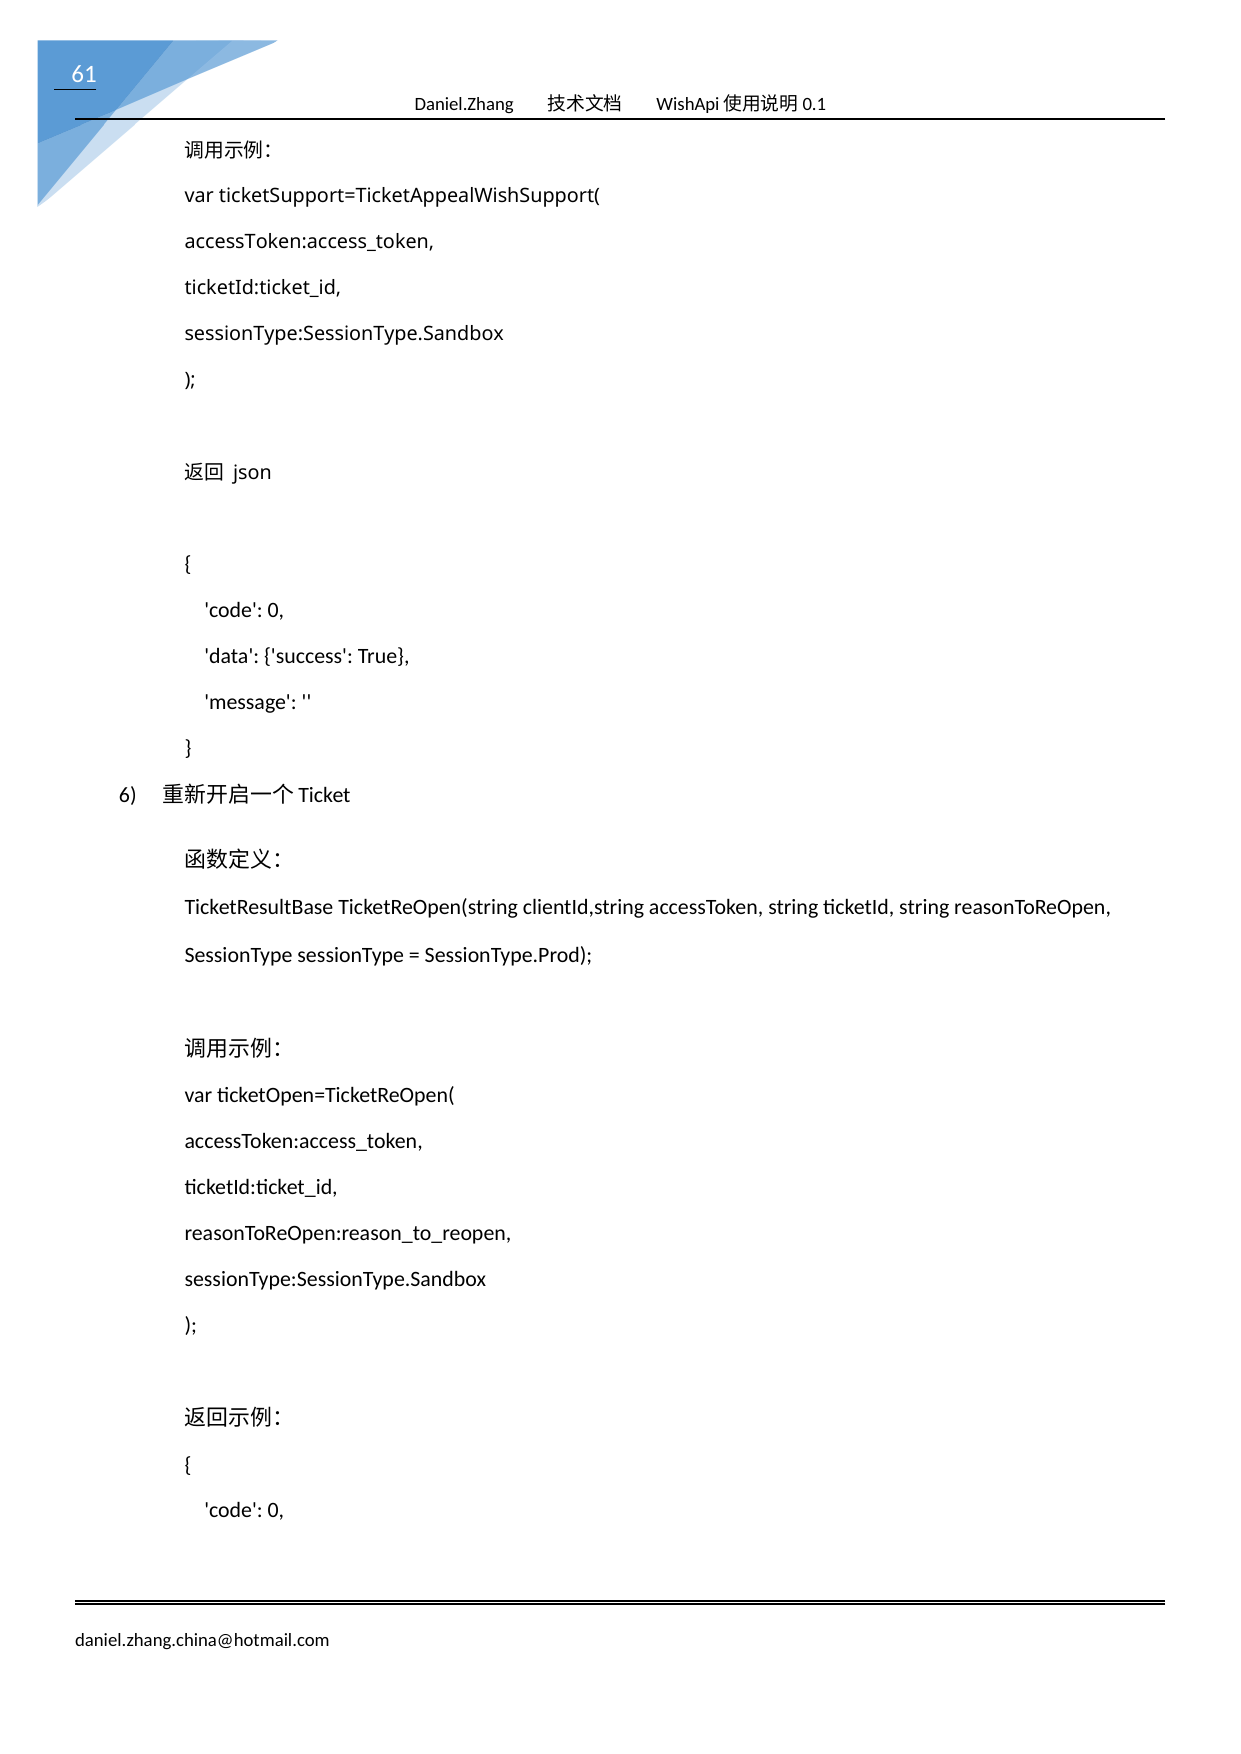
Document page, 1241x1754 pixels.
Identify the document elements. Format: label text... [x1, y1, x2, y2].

text 返回示例： [184, 1399, 1143, 1432]
text ticketId:ticket_id, [184, 1170, 1143, 1203]
text var ticketOpen=TicketReOpen( [184, 1079, 1143, 1111]
text sessionType:SessionType.Sandbox [184, 1262, 1143, 1294]
text 调用示例： [184, 1030, 1143, 1063]
text } [184, 731, 1143, 763]
text sessionType:SessionType.Sandbox [184, 317, 1143, 349]
text ticketId:ticket_id, [184, 271, 1143, 303]
picture [37, 40, 279, 209]
text 调用示例： [184, 132, 1143, 165]
text accessToken:access_token, [184, 225, 1143, 257]
text { [184, 1448, 1143, 1480]
text accessToken:access_token, [184, 1124, 1143, 1157]
text 'code': 0, [184, 593, 1143, 626]
text 函数定义： [184, 842, 1143, 874]
text reasonToReOpen:reason_to_reopen, [184, 1216, 1143, 1249]
text 'message': '' [184, 685, 1143, 717]
list 重新开启一个Ticket [119, 777, 1165, 809]
text TicketResultBase TicketReOpen(string clientId,string accessToken, string ticketId, string reasonToReOpen, SessionType sessionType = SessionType.Prod); [184, 890, 1143, 971]
text var ticketSupport=TicketAppealWishSupport( [184, 179, 1143, 212]
text ); [184, 1308, 1143, 1340]
text 返回 json [184, 455, 1143, 487]
text { [184, 547, 1143, 580]
text 'data': {'success': True}, [184, 639, 1143, 672]
text ); [184, 363, 1143, 395]
text 'code': 0, [184, 1494, 1143, 1526]
